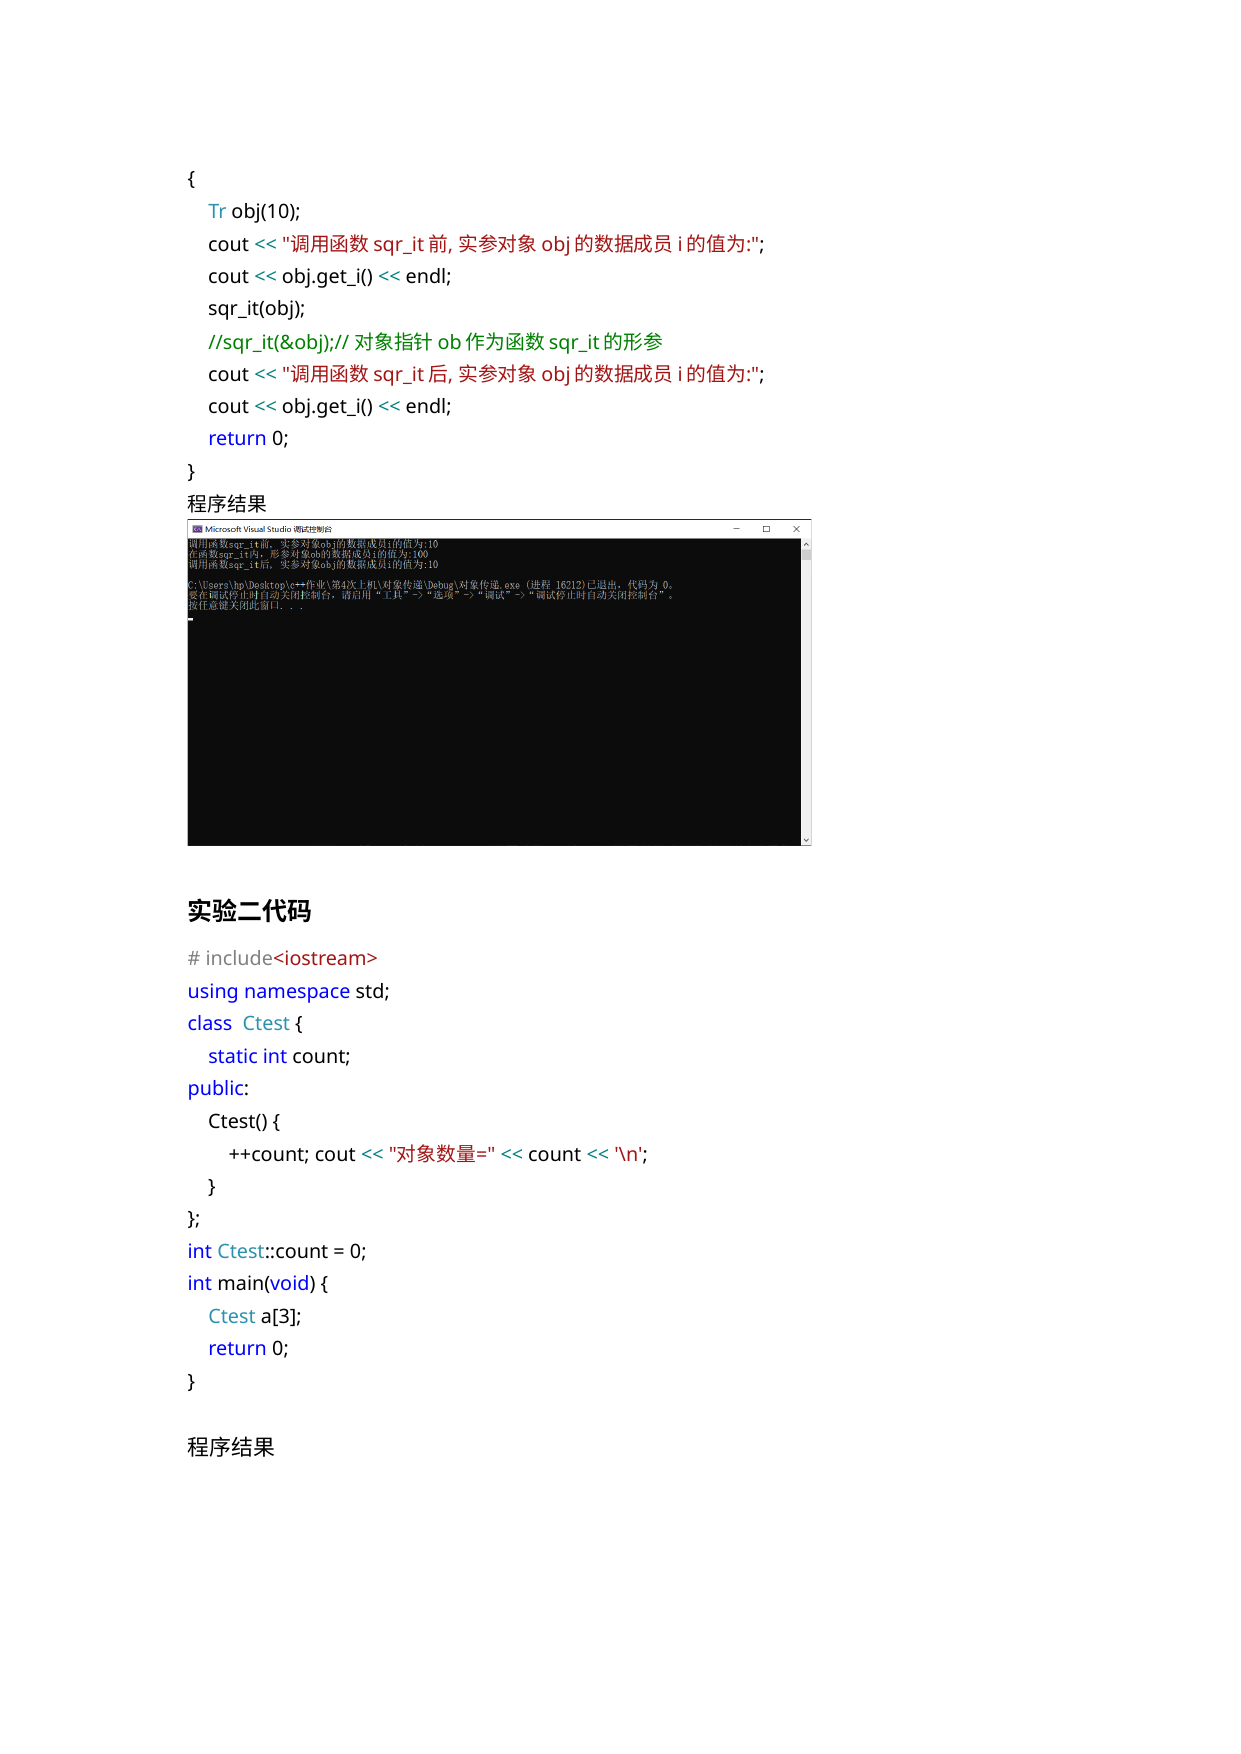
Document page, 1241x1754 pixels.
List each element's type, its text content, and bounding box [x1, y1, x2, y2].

text sqr_it(obj); [187, 292, 1053, 324]
text # include<iostream> [187, 942, 1053, 974]
text int main(void) { [187, 1267, 1053, 1299]
text //sqr_it(&obj);// 对象指针ob作为函数sqr_it的形参 [187, 324, 1053, 357]
text }; [187, 1202, 1053, 1234]
text return 0; [187, 1332, 1053, 1364]
text Ctest() { [187, 1104, 1053, 1137]
text 实验二代码 [187, 877, 1053, 942]
text cout << obj.get_i() << endl; [187, 259, 1053, 292]
text { [187, 162, 1053, 194]
text 程序结果 [187, 1429, 1053, 1462]
text Ctest a[3]; [187, 1299, 1053, 1332]
text } [187, 1364, 1053, 1397]
text } [187, 454, 1053, 487]
text cout << "调用函数sqr_it后, 实参对象obj的数据成员i的值为:"; [187, 357, 1053, 389]
text cout << "调用函数sqr_it前, 实参对象obj的数据成员i的值为:"; [187, 227, 1053, 259]
text public: [187, 1072, 1053, 1104]
text int Ctest::count = 0; [187, 1234, 1053, 1267]
picture [187, 519, 812, 846]
text class Ctest { [187, 1007, 1053, 1039]
text 程序结果 [187, 487, 1053, 519]
text cout << obj.get_i() << endl; [187, 389, 1053, 422]
text Tr obj(10); [187, 194, 1053, 227]
text } [187, 1169, 1053, 1202]
text static int count; [187, 1039, 1053, 1072]
text ++count; cout << "对象数量=" << count << '\n'; [187, 1137, 1053, 1169]
text using namespace std; [187, 974, 1053, 1007]
text return 0; [187, 422, 1053, 454]
